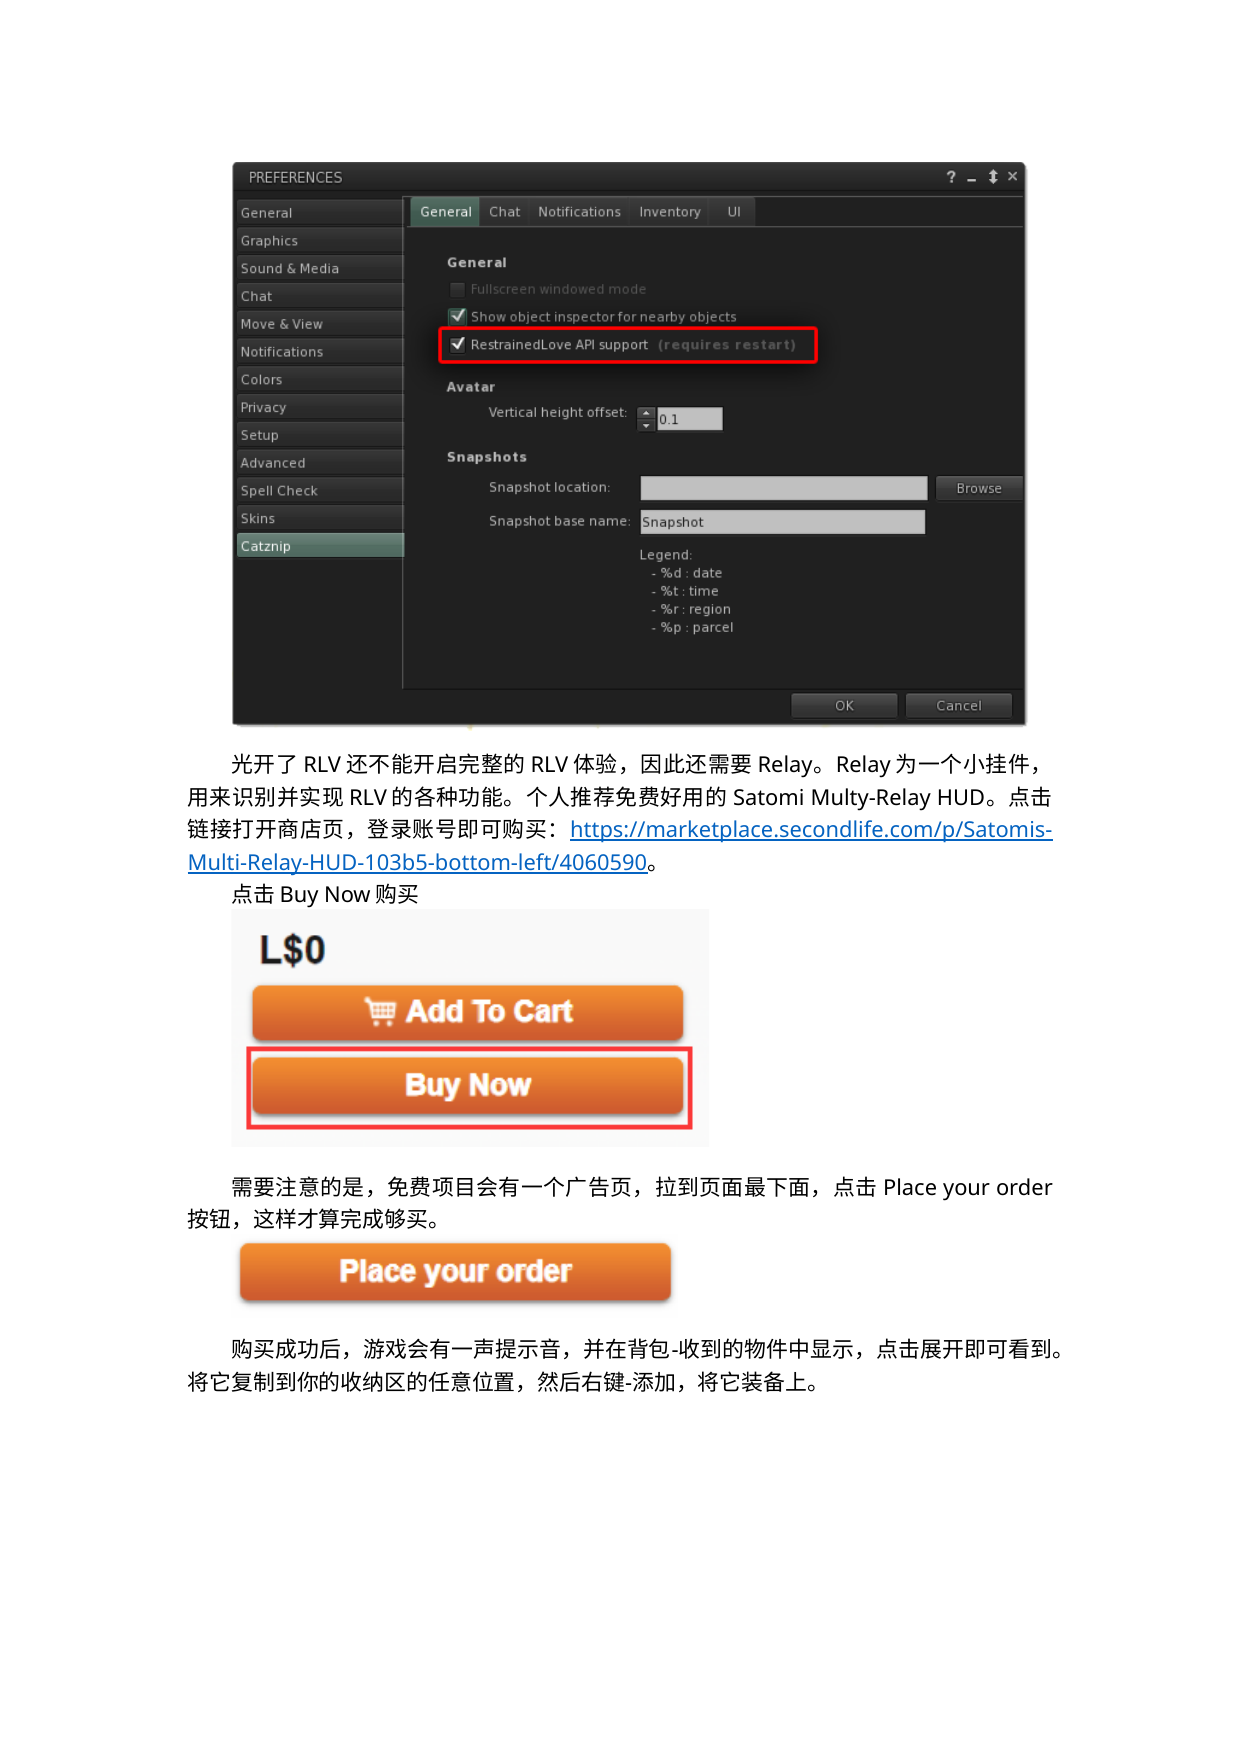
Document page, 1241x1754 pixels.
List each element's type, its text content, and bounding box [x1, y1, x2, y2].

text 购买成功后，游戏会有一声提示音，并在背包-收到的物件中显示，点击展开即可看到。将它复制到你的收纳区的任意位置，然后右键-添加，将它装备上。 [187, 1332, 1053, 1397]
picture [231, 1234, 678, 1318]
picture [231, 909, 710, 1147]
text 点击Buy Now购买 [187, 877, 1053, 909]
picture [231, 162, 1029, 731]
text 需要注意的是，免费项目会有一个广告页，拉到页面最下面，点击Place your order按钮，这样才算完成够买。 [187, 1169, 1053, 1234]
text 光开了RLV还不能开启完整的RLV体验，因此还需要Relay。Relay为一个小挂件，用来识别并实现RLV的各种功能。个人推荐免费好用的Satomi Multy-Relay HUD。点击链接打开商店页，登录账号即可购买：https://marketplace.secondlife.com/p/Satomis-Multi-Relay-HUD-103b5-bottom-left/4060590。 [187, 747, 1053, 877]
